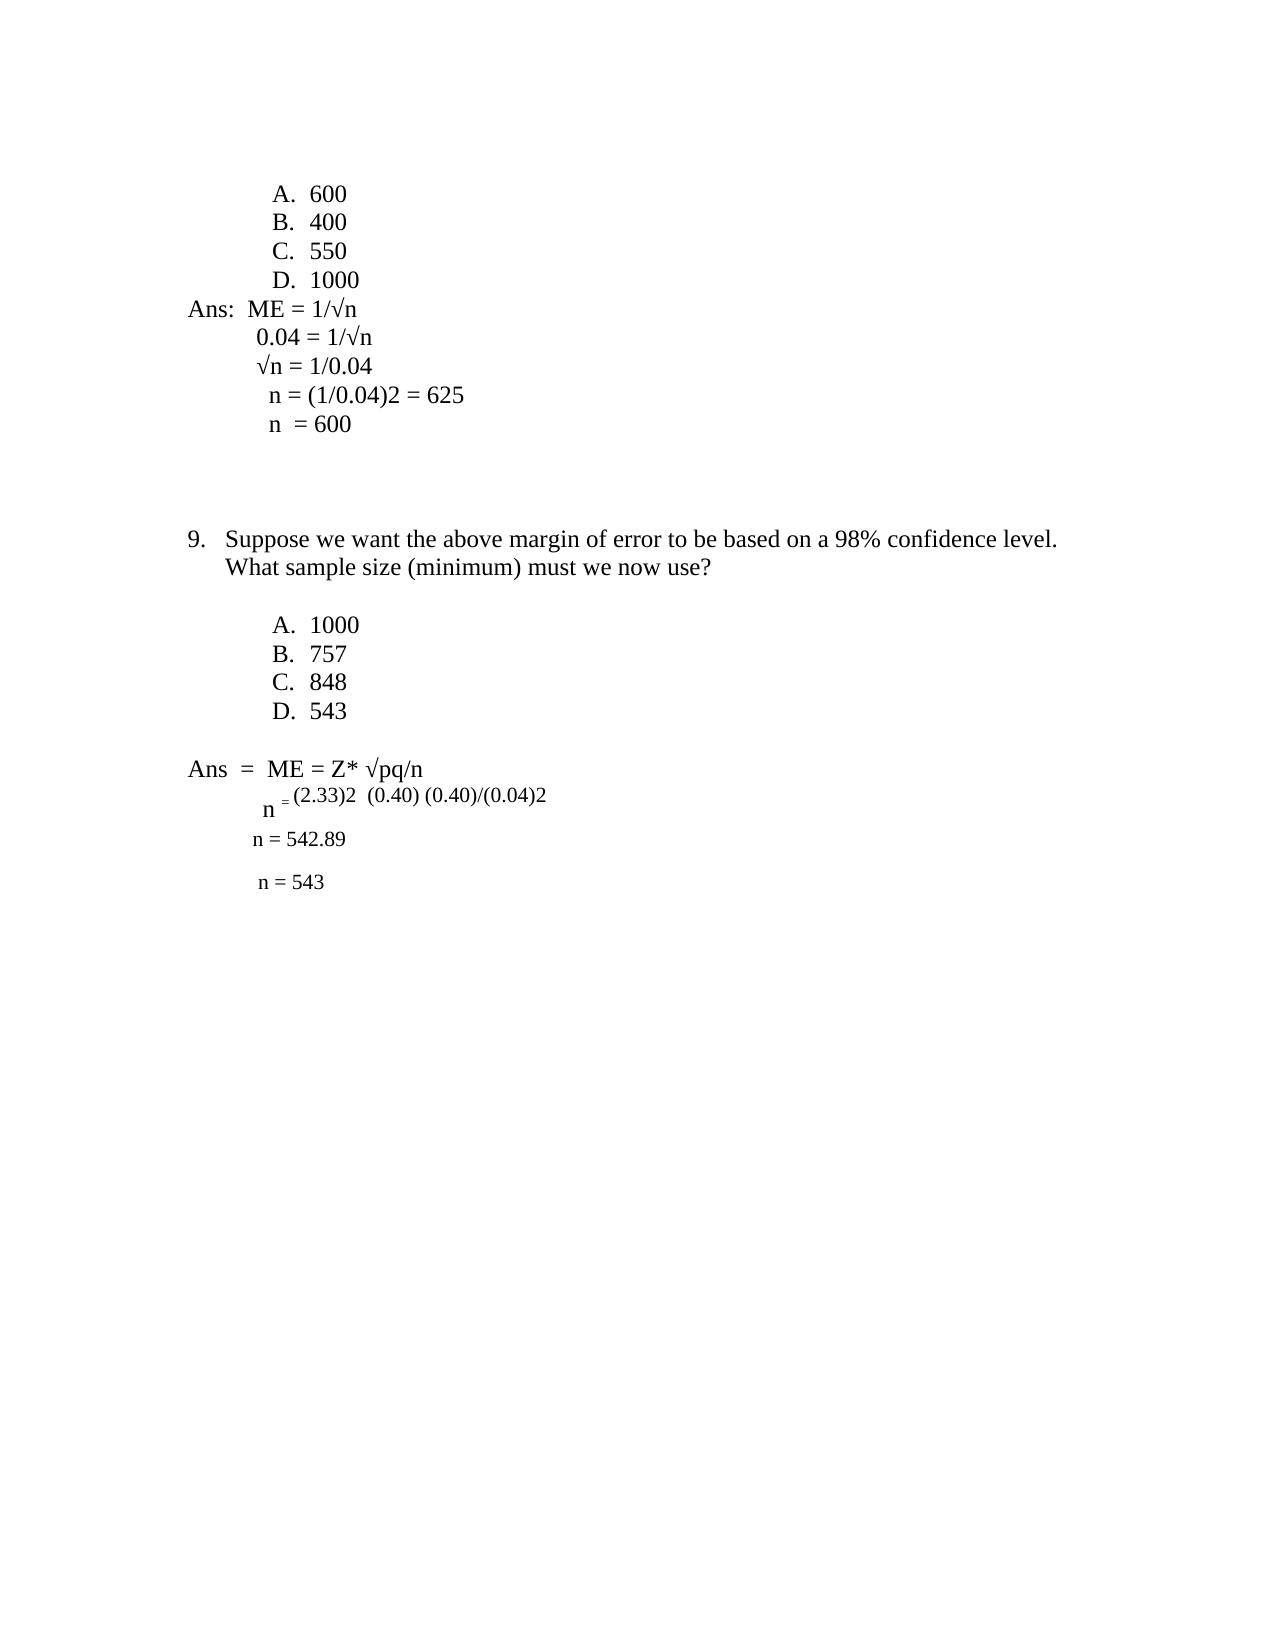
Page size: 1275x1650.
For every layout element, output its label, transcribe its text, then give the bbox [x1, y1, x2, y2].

list 1000 [272, 610, 1087, 639]
text 0.04 = 1/√n [187, 322, 1087, 351]
list 400 [272, 207, 1087, 236]
list Suppose we want the above margin of error to be based on a 98% confidence level. What sample size (minimum) must we now use? [187, 524, 1087, 581]
text √n = 1/0.04 [187, 351, 1087, 380]
text n = (1/0.04)2 = 625 [187, 380, 1087, 409]
text n = (2.33)2 (0.40) (0.40)/(0.04)2 [187, 782, 1087, 826]
text n = 600 [187, 409, 1087, 437]
list 600 [272, 179, 1087, 207]
text Ans = ME = Z* √pq/n [187, 754, 1087, 782]
list 550 [272, 236, 1087, 265]
text Ans: ME = 1/√n [187, 294, 1087, 322]
list 848 [272, 667, 1087, 696]
list 1000 [272, 265, 1087, 294]
list 757 [272, 639, 1087, 667]
list 543 [272, 696, 1087, 725]
text n = 543 [187, 869, 1087, 912]
text n = 542.89 [187, 826, 1087, 869]
